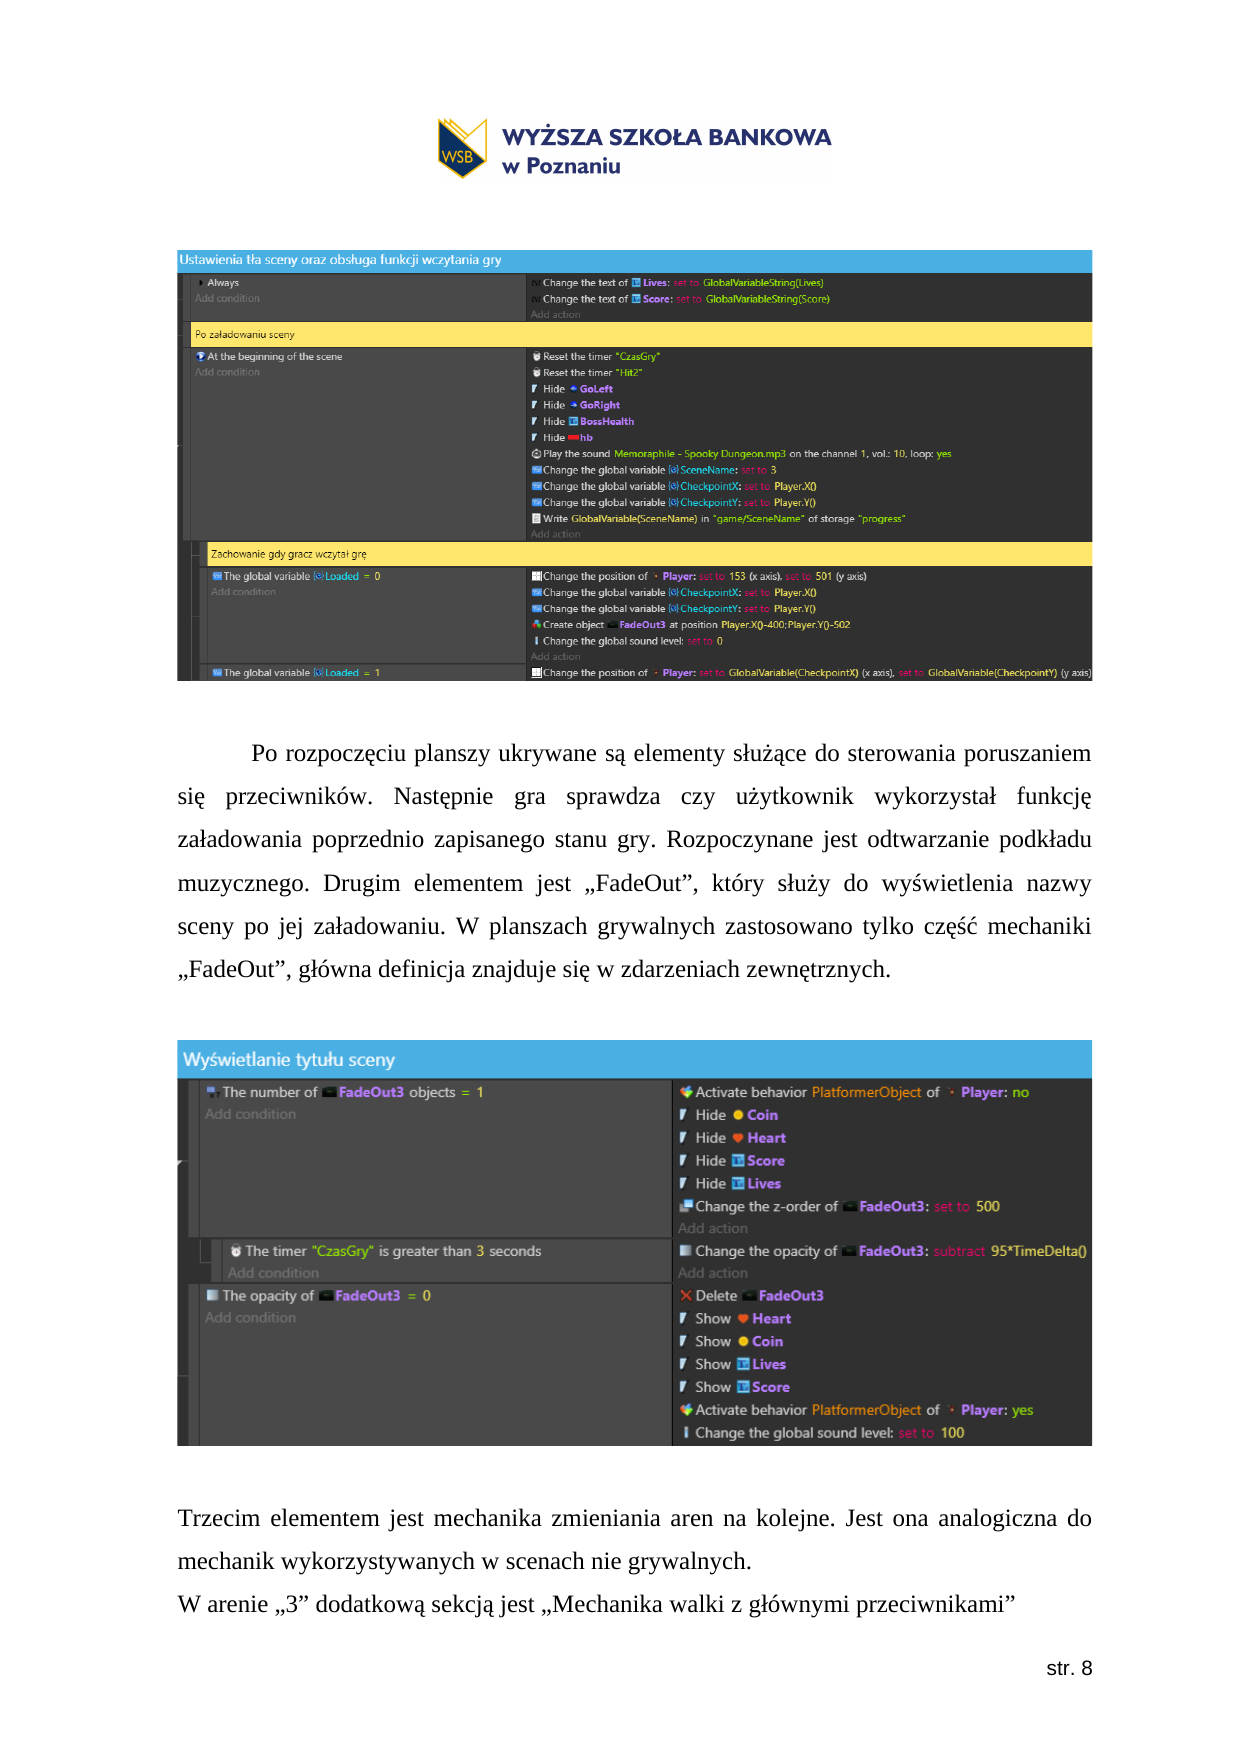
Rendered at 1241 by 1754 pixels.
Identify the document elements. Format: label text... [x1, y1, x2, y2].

picture [438, 118, 832, 179]
text Po rozpoczęciu planszy ukrywane są elementy służące do sterowania poruszaniem się przeciwników. Następnie gra sprawdza czy użytkownik wykorzystał funkcję załadowania poprzednio zapisanego stanu gry. Rozpoczynane jest odtwarzanie podkładu muzycznego. Drugim elementem jest „FadeOut”, który służy do wyświetlenia nazwy sceny po jej załadowaniu. W planszach grywalnych zastosowano tylko część mechaniki „FadeOut”, główna definicja znajduje się w zdarzeniach zewnętrznych. [177, 738, 1092, 983]
text Trzecim elementem jest mechanika zmieniania aren na kolejne. Jest ona analogiczna do mechanik wykorzystywanych w scenach nie grywalnych. [177, 1503, 1092, 1574]
text W arenie „3” dodatkową sekcją jest „Mechanika walki z głównymi przeciwnikami” [177, 1589, 1092, 1618]
picture [177, 1040, 1093, 1446]
picture [177, 250, 1093, 681]
